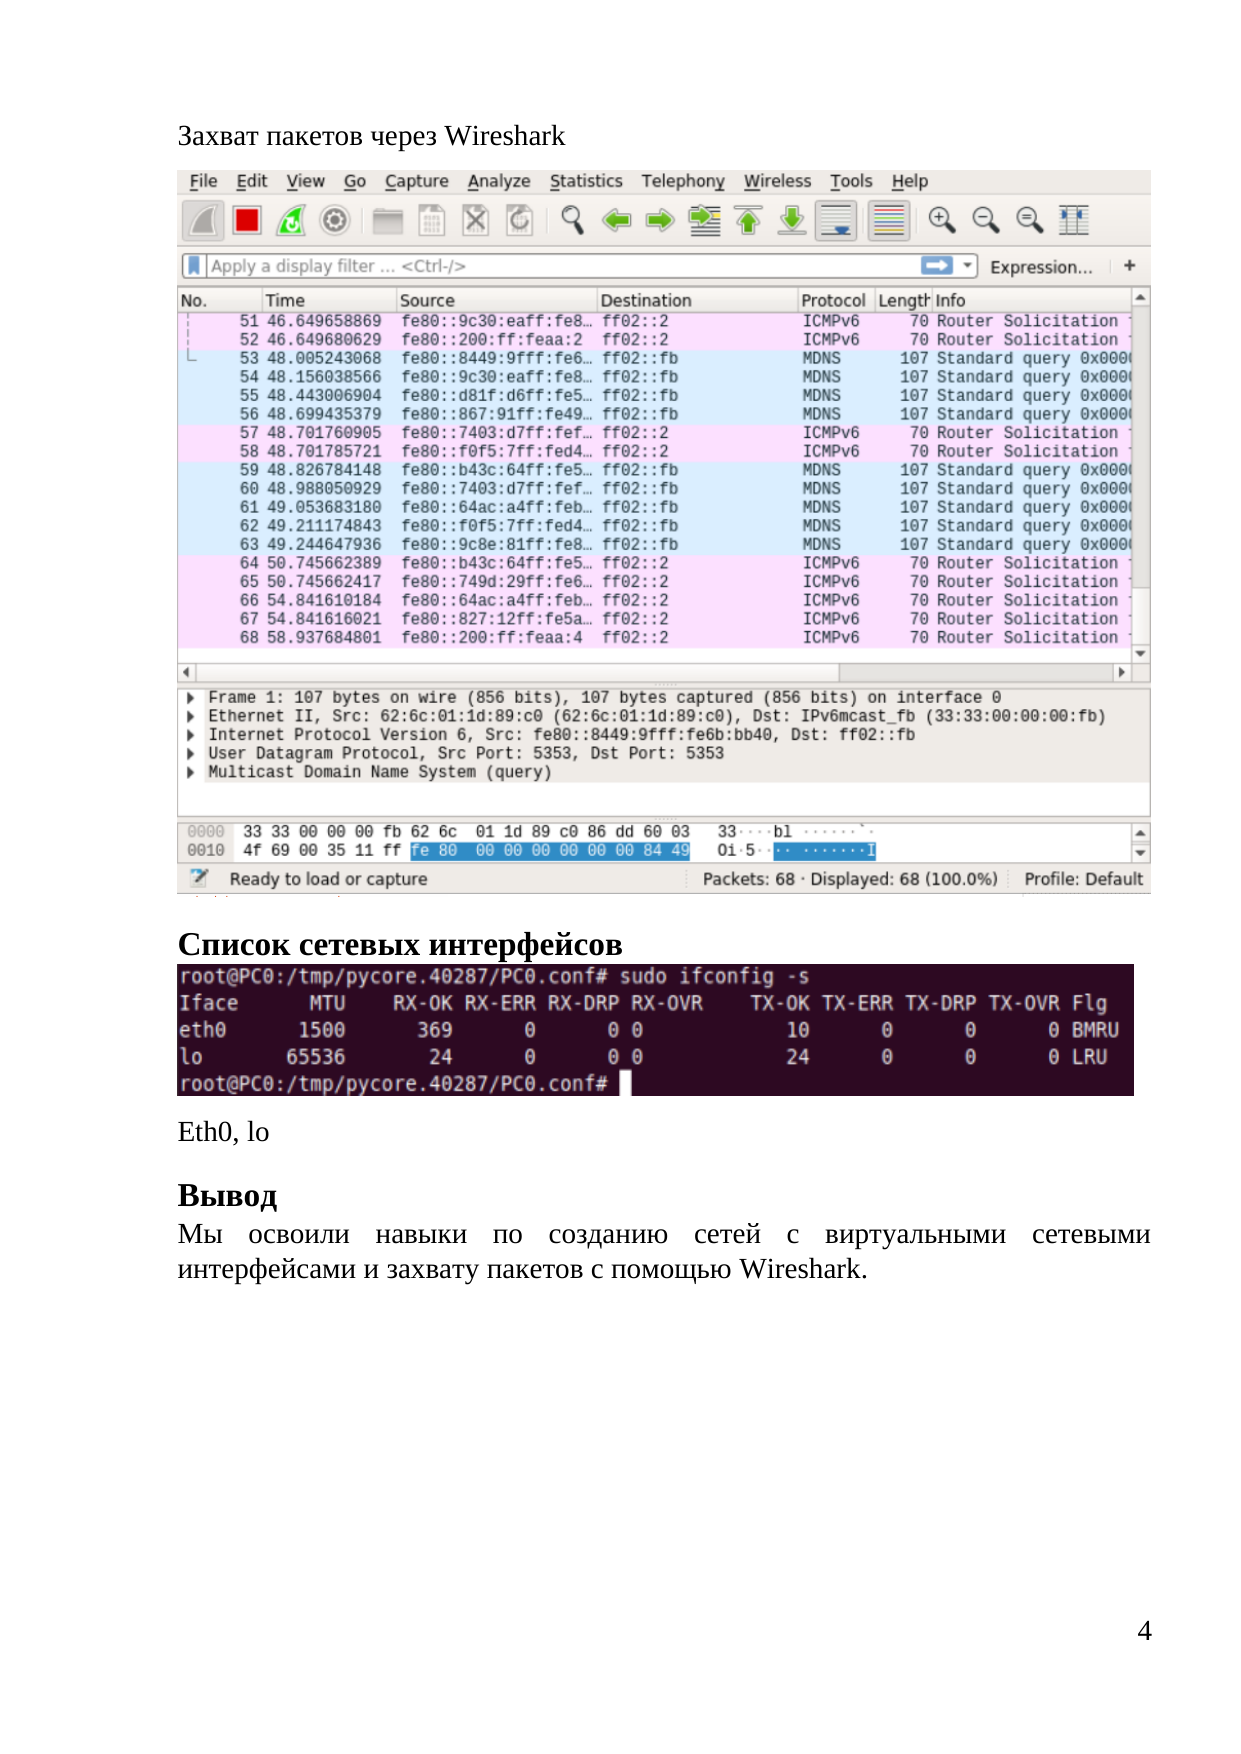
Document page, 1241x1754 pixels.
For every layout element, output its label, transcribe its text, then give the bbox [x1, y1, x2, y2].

picture [177, 170, 1151, 897]
text Eth0, lo [177, 1114, 1152, 1148]
picture [177, 964, 1134, 1096]
subtitle Список сетевых интерфейсов [177, 924, 1152, 962]
text Мы освоили навыки по созданию сетей с виртуальными сетевыми интерфейсами и захвату пакетов с помощью Wireshark. [177, 1216, 1152, 1285]
text Захват пакетов через Wireshark [177, 118, 1152, 152]
subtitle Вывод [177, 1175, 1152, 1213]
